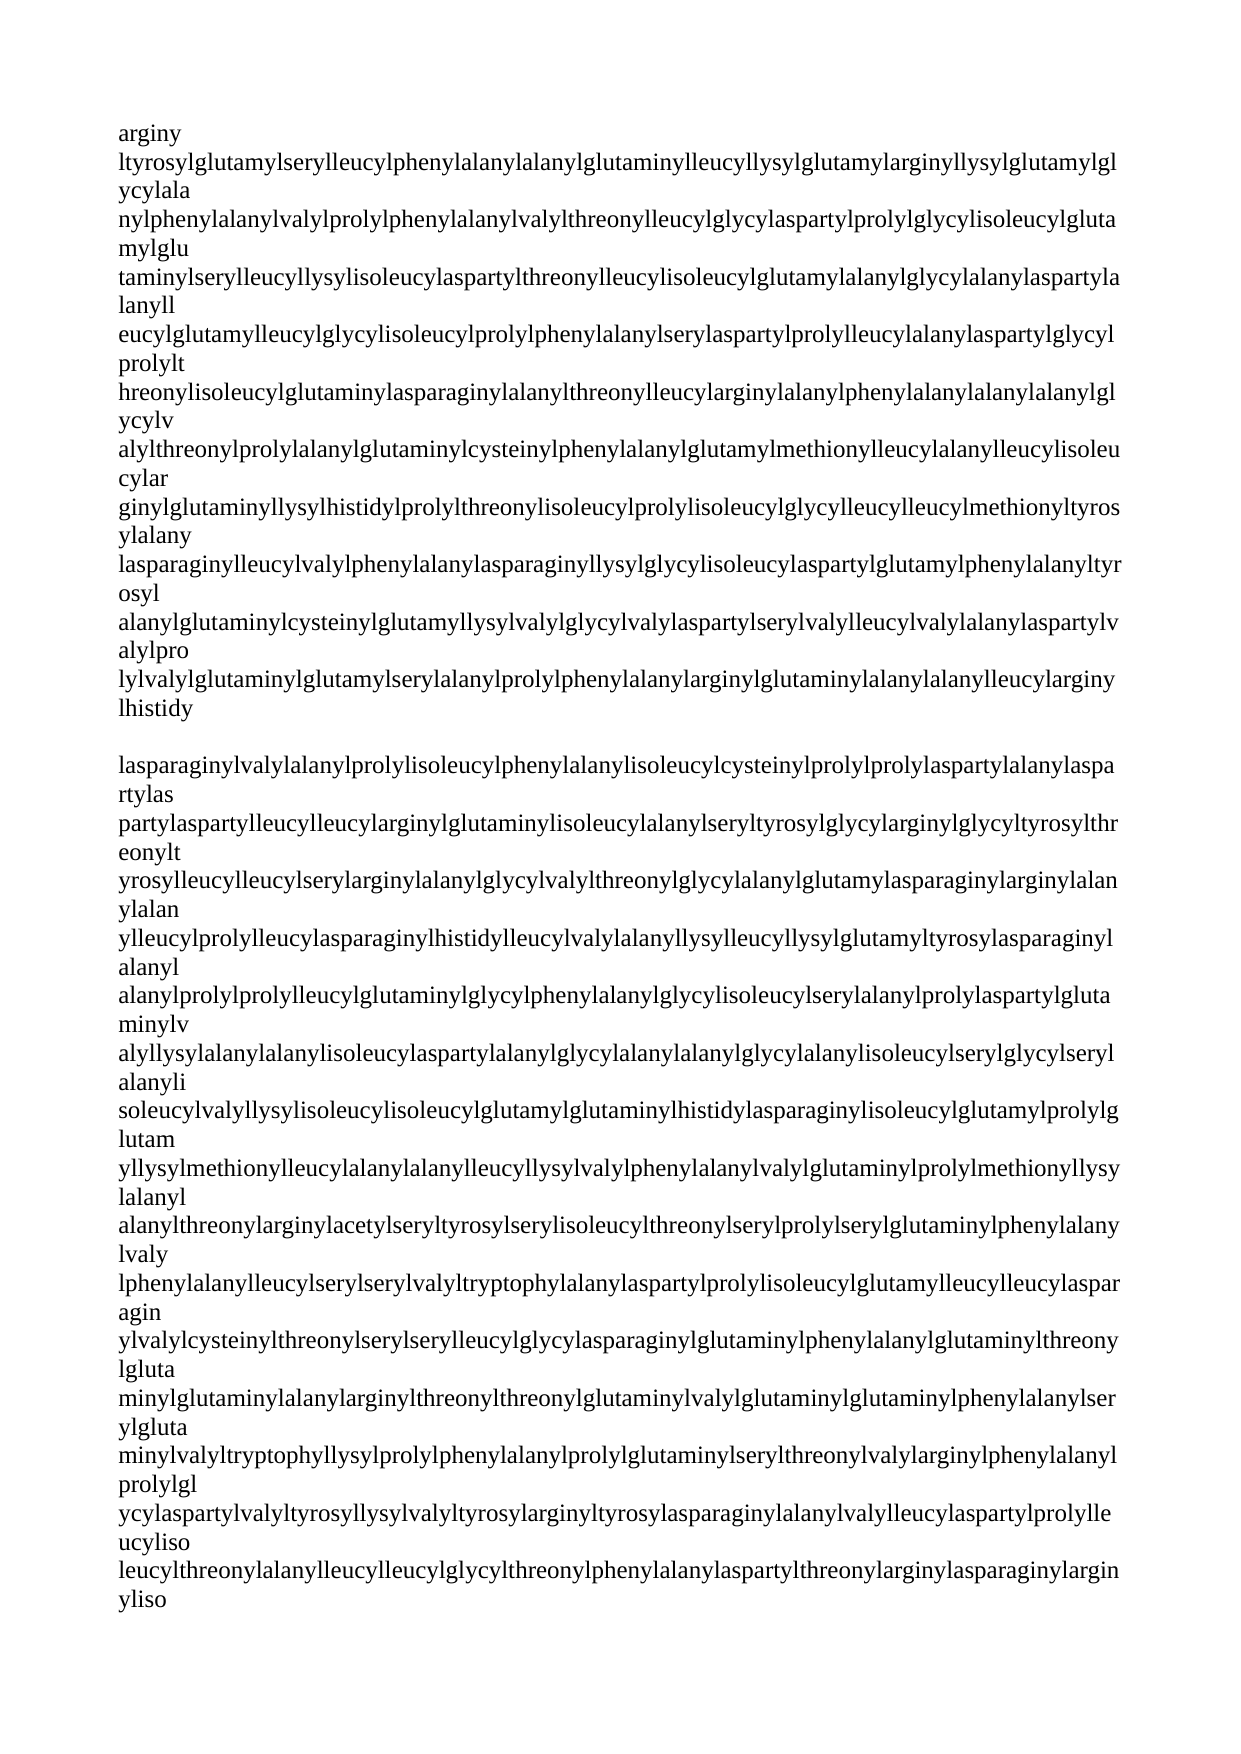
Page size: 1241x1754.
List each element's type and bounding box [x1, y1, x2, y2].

text [118, 722, 1122, 1613]
text [118, 118, 1122, 722]
